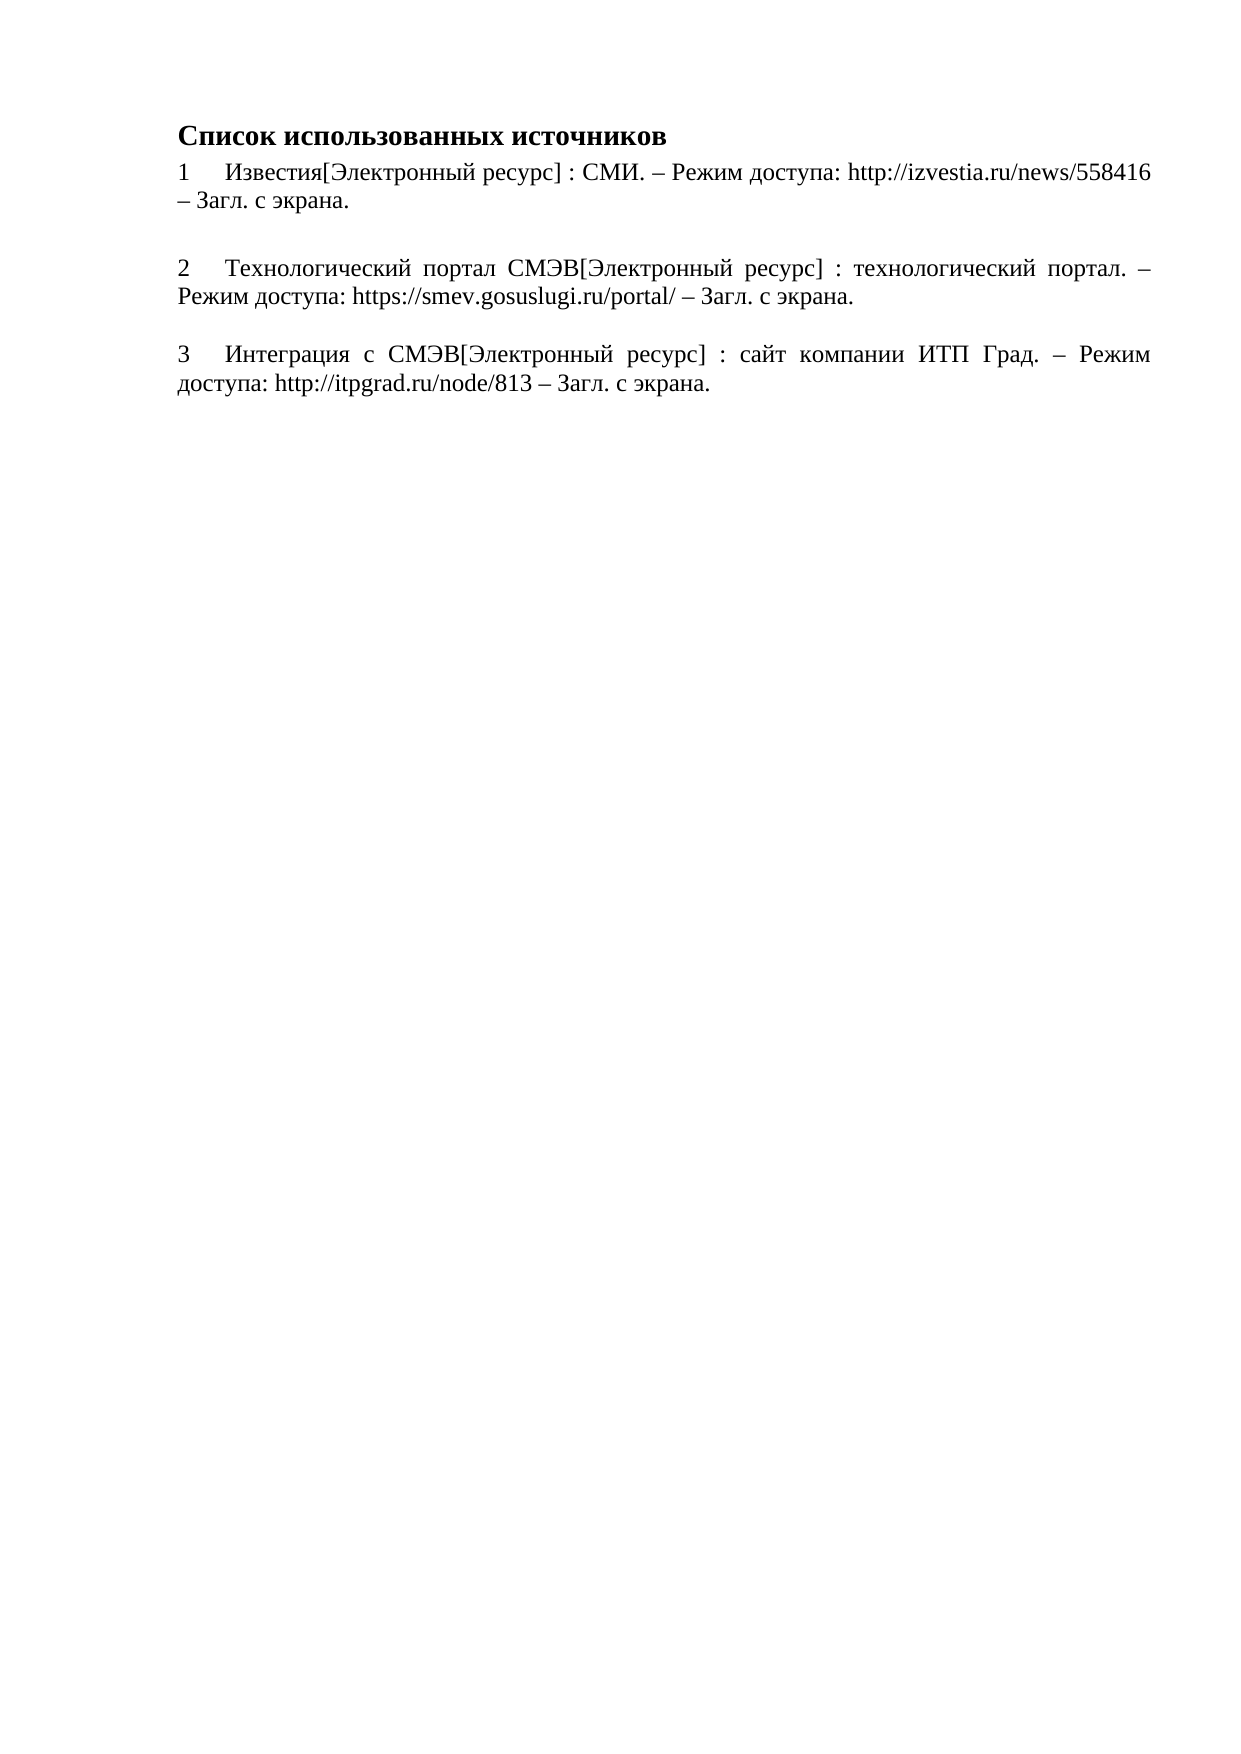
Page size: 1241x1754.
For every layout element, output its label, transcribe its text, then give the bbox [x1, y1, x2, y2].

list Известия[Электронный ресурс] : СМИ. – Режим доступа: http://izvestia.ru/news/558416 – Загл. с экрана. [177, 157, 1152, 214]
subtitle Список использованных источников [177, 118, 1152, 152]
list Технологический портал СМЭВ[Электронный ресурс] : технологический портал. – Режим доступа: https://smev.gosuslugi.ru/portal/ – Загл. с экрана. [177, 253, 1152, 310]
list Интеграция с СМЭВ[Электронный ресурс] : сайт компании ИТП Град. – Режим доступа: http://itpgrad.ru/node/813 – Загл. с экрана. [177, 339, 1152, 396]
